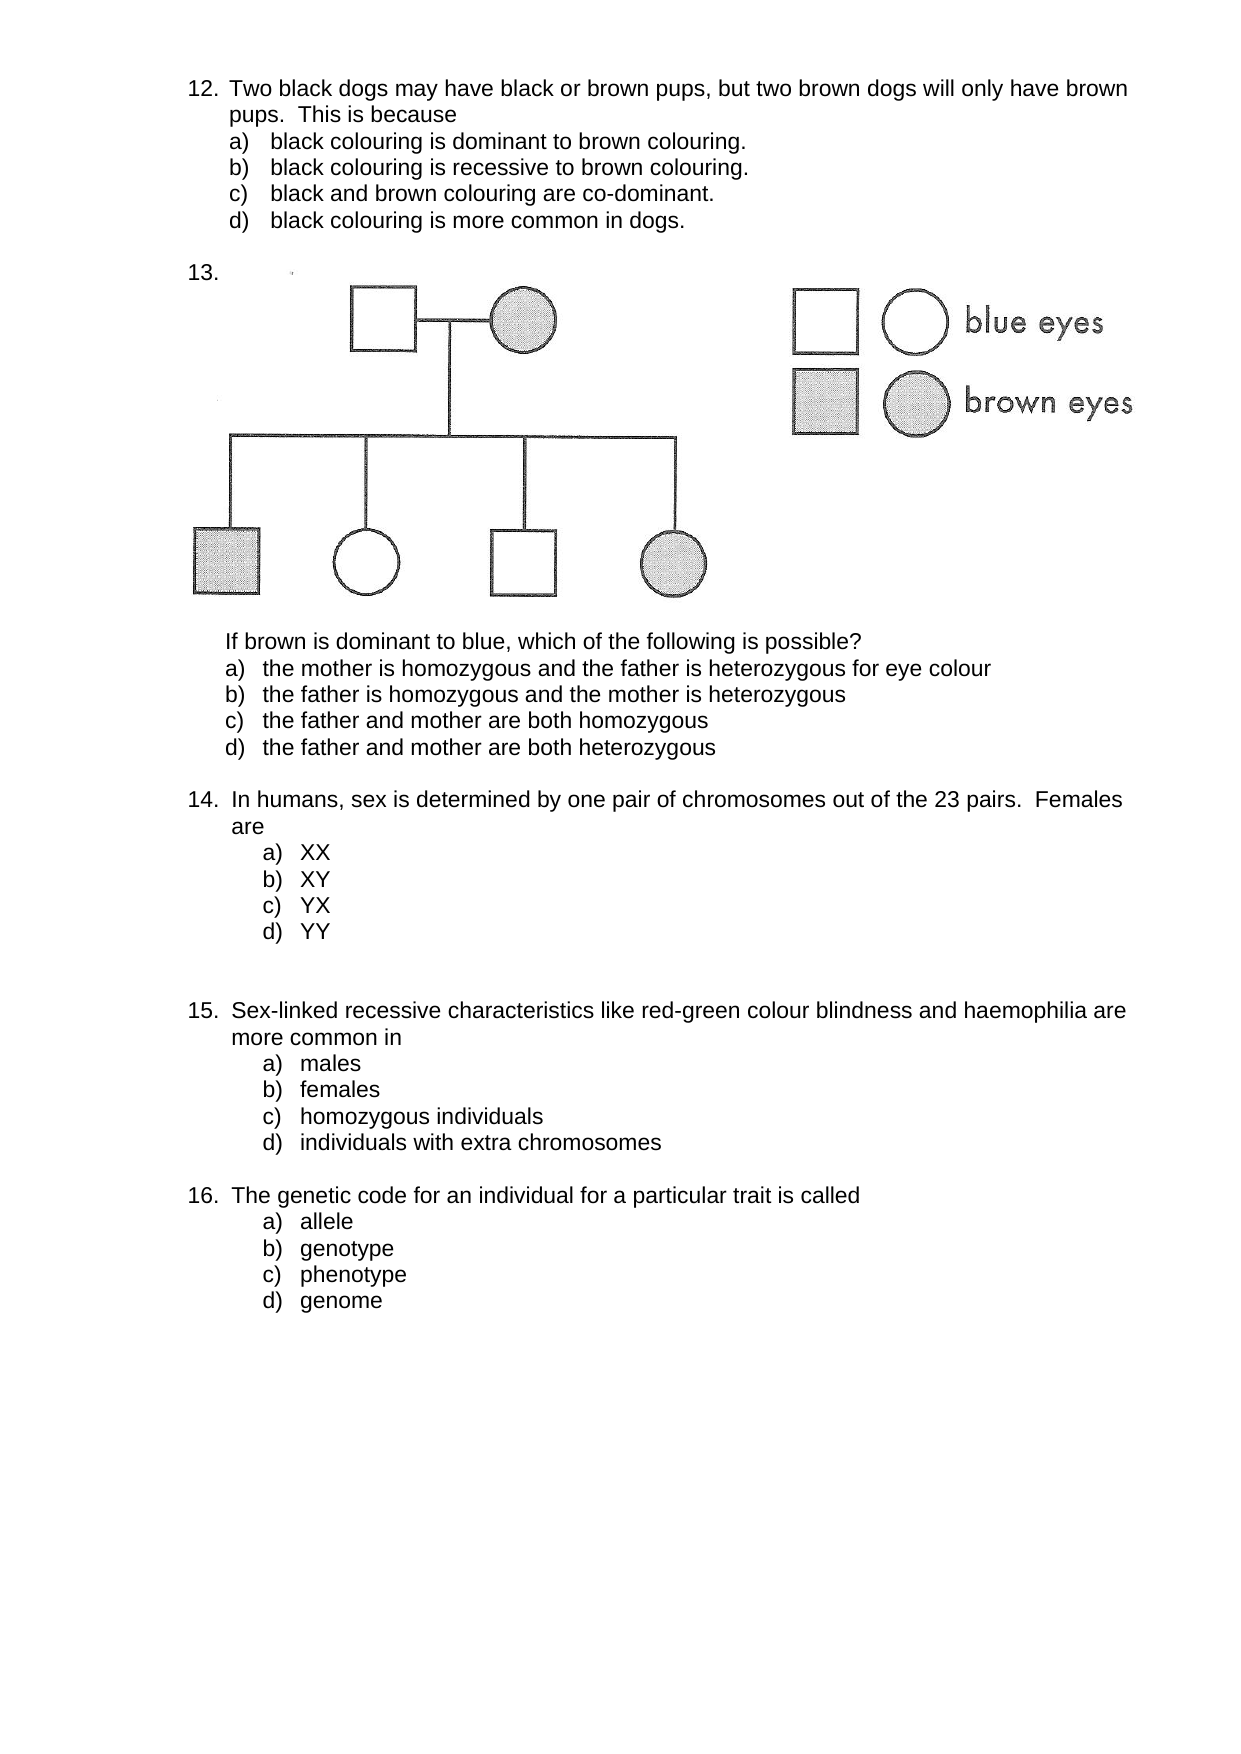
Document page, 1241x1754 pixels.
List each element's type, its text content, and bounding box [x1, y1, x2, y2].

picture [187, 286, 1143, 616]
list the father is homozygous and the mother is heterozygous [225, 681, 1144, 707]
list allele [262, 1208, 1144, 1234]
list black colouring is recessive to brown colouring. [229, 154, 1144, 180]
list phenotype [262, 1261, 1144, 1287]
list the father and mother are both homozygous [225, 707, 1144, 734]
list homozygous individuals [262, 1103, 1144, 1129]
list XY [262, 866, 1144, 892]
list the father and mother are both heterozygous [225, 734, 1144, 760]
list YY [262, 918, 1144, 944]
list the mother is homozygous and the father is heterozygous for eye colour [225, 655, 1144, 681]
list Sex-linked recessive characteristics like red-green colour blindness and haemophilia are more common in [187, 997, 1144, 1050]
list The genetic code for an individual for a particular trait is called [187, 1182, 1144, 1208]
text If brown is dominant to blue, which of the following is possible? [187, 628, 1144, 655]
list black colouring is more common in dogs. [229, 207, 1144, 233]
list individuals with extra chromosomes [262, 1129, 1144, 1155]
list genotype [262, 1234, 1144, 1261]
list In humans, sex is determined by one pair of chromosomes out of the 23 pairs. Females are [187, 786, 1144, 839]
list males [262, 1050, 1144, 1076]
list YX [262, 892, 1144, 918]
list Two black dogs may have black or brown pups, but two brown dogs will only have brown pups. This is because [187, 75, 1144, 128]
list black and brown colouring are co-dominant. [229, 180, 1144, 207]
list females [262, 1076, 1144, 1103]
list black colouring is dominant to brown colouring. [229, 128, 1144, 154]
list genome [262, 1287, 1144, 1313]
list XX [262, 839, 1144, 866]
text 13. [187, 259, 1144, 286]
